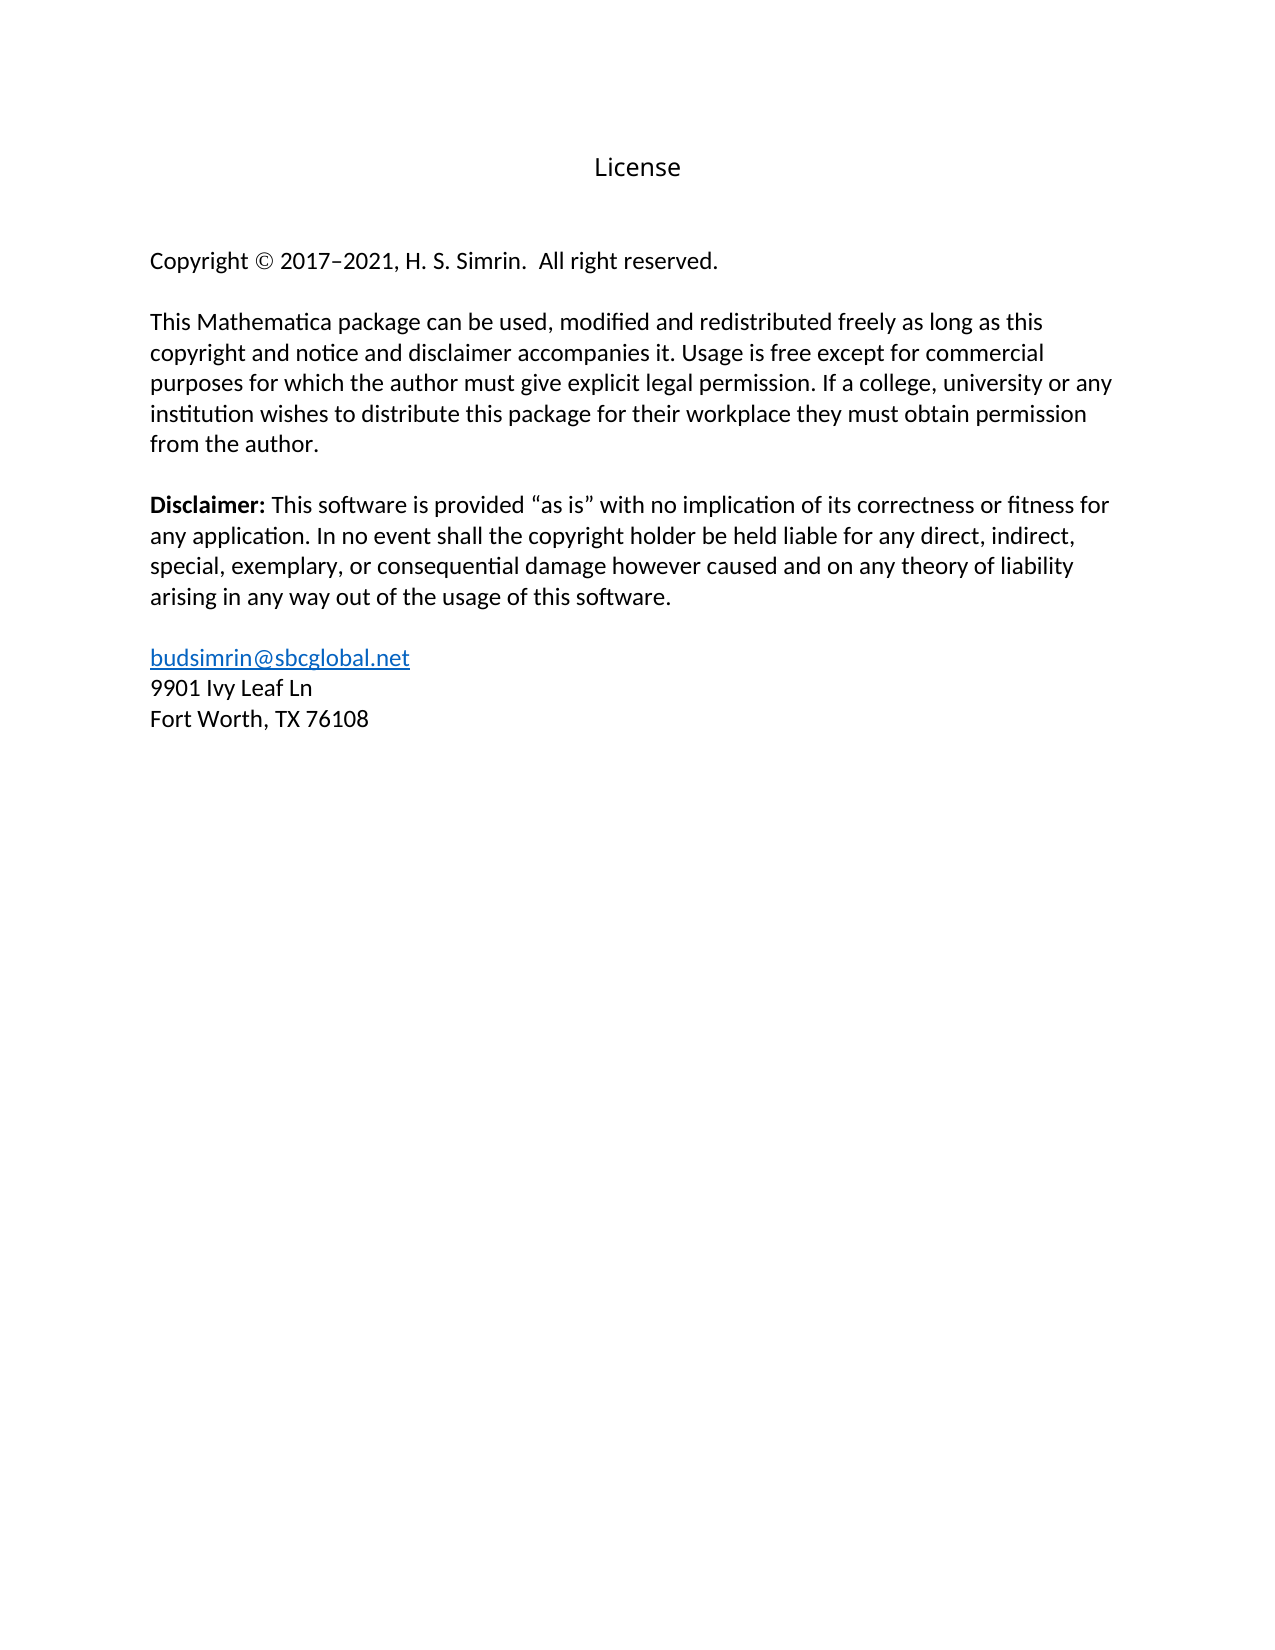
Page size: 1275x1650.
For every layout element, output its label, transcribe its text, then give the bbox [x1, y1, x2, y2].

text This Mathematica package can be used, modified and redistributed freely as long as this copyright and notice and disclaimer accompanies it. Usage is free except for commercial purposes for which the author must give explicit legal permission. If a college, university or any institution wishes to distribute this package for their workplace they must obtain permission from the author. [150, 306, 1125, 459]
text Copyright 2017–2021, H. S. Simrin. All right reserved. [150, 245, 1125, 276]
text Fort Worth, TX 76108 [150, 703, 1125, 733]
text Disclaimer: This software is provided “as is” with no implication of its correctness or fitness for any application. In no event shall the copyright holder be held liable for any direct, indirect, special, exemplary, or consequential damage however caused and on any theory of liability arising in any way out of the usage of this software. [150, 489, 1125, 611]
text 9901 Ivy Leaf Ln [150, 672, 1125, 703]
text budsimrin@sbcglobal.net [150, 642, 1125, 672]
text License [150, 150, 1125, 184]
